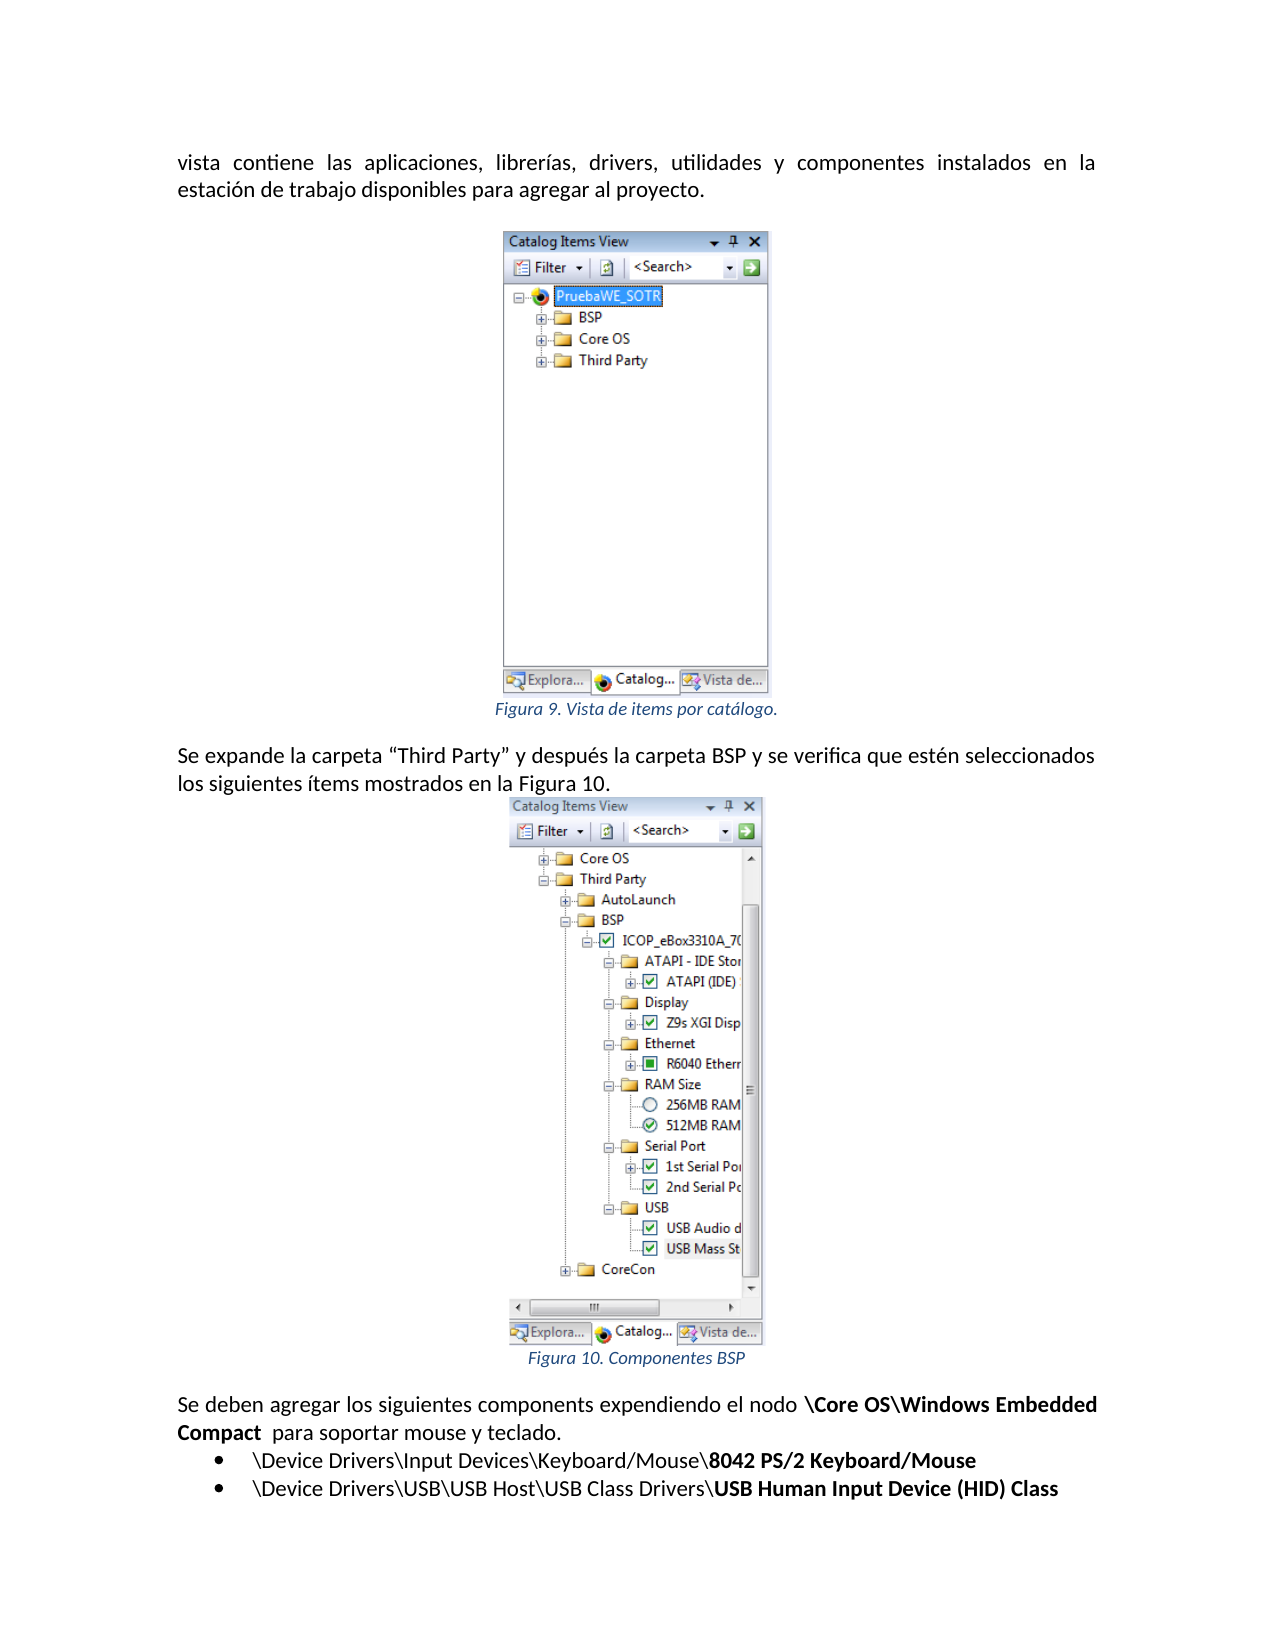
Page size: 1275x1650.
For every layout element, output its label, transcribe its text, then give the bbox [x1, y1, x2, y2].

list \Device Drivers\USB\USB Host\USB Class Drivers\USB Human Input Device (HID) Class [215, 1474, 1098, 1502]
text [177, 148, 1098, 204]
text Se expande la carpeta “Third Party” y después la carpeta BSP y se verifica que estén seleccionados los siguientes ítems mostrados en la Figura 10. [177, 741, 1098, 797]
text Figura 10. Componentes BSP [177, 1346, 1098, 1369]
picture [503, 231, 772, 698]
text Se deben agregar los siguientes components expendiendo el nodo \Core OS\Windows Embedded Compact para soportar mouse y teclado. [177, 1390, 1098, 1446]
text Figura 9. Vista de items por catálogo. [177, 697, 1098, 720]
picture [509, 797, 766, 1346]
list \Device Drivers\Input Devices\Keyboard/Mouse\8042 PS/2 Keyboard/Mouse [215, 1446, 1098, 1474]
